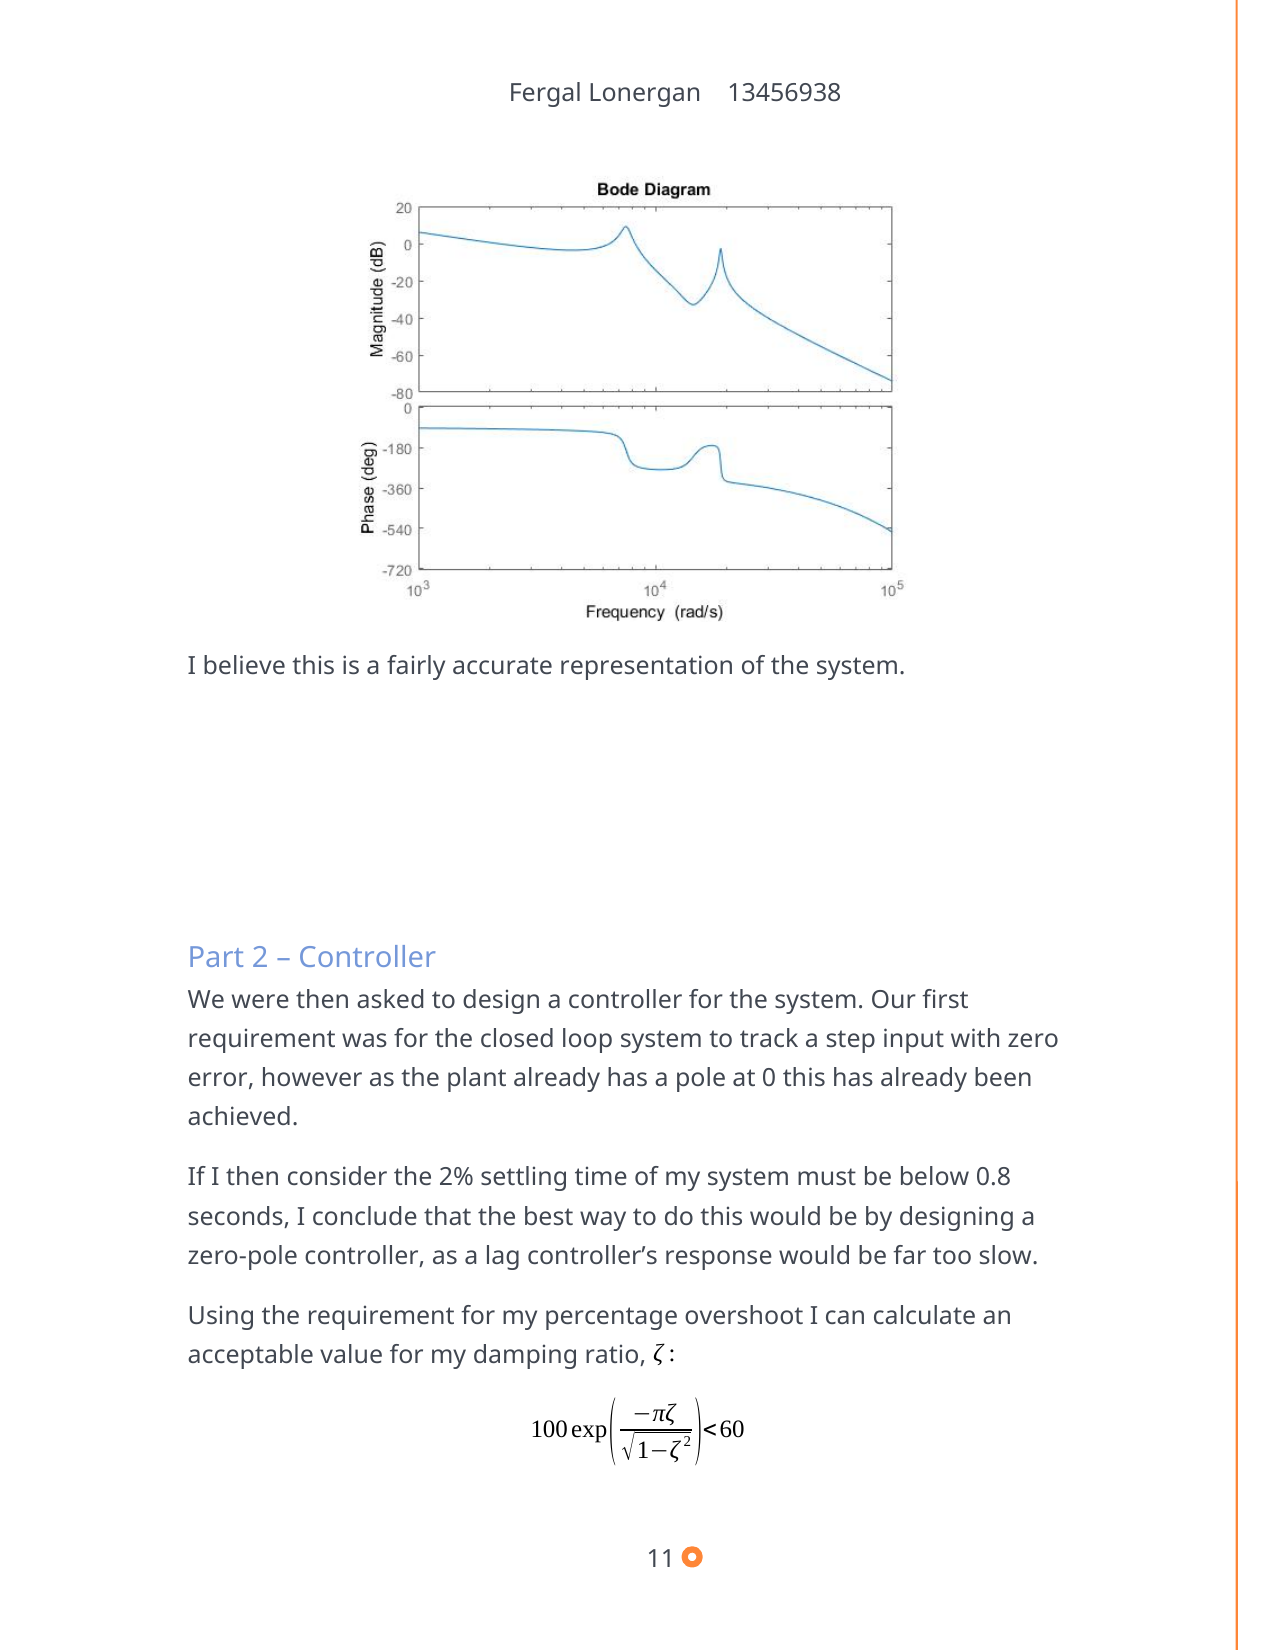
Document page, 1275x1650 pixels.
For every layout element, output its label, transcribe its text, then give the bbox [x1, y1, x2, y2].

text If I then consider the 2% settling time of my system must be below 0.8 seconds, I conclude that the best way to do this would be by designing a zero-pole controller, as a lag controller’s response would be far too slow. [187, 1159, 1087, 1271]
picture [323, 150, 952, 622]
text Using the requirement for my percentage overshoot I can calculate an acceptable value for my damping ratio, [187, 1297, 1087, 1371]
text We were then asked to design a controller for the system. Our first requirement was for the closed loop system to track a step input with zero error, however as the plant already has a pole at 0 this has already been achieved. [187, 981, 1087, 1133]
text I believe this is a fairly accurate representation of the system. [187, 648, 1087, 682]
subtitle Part 2 – Controller [187, 936, 1087, 976]
